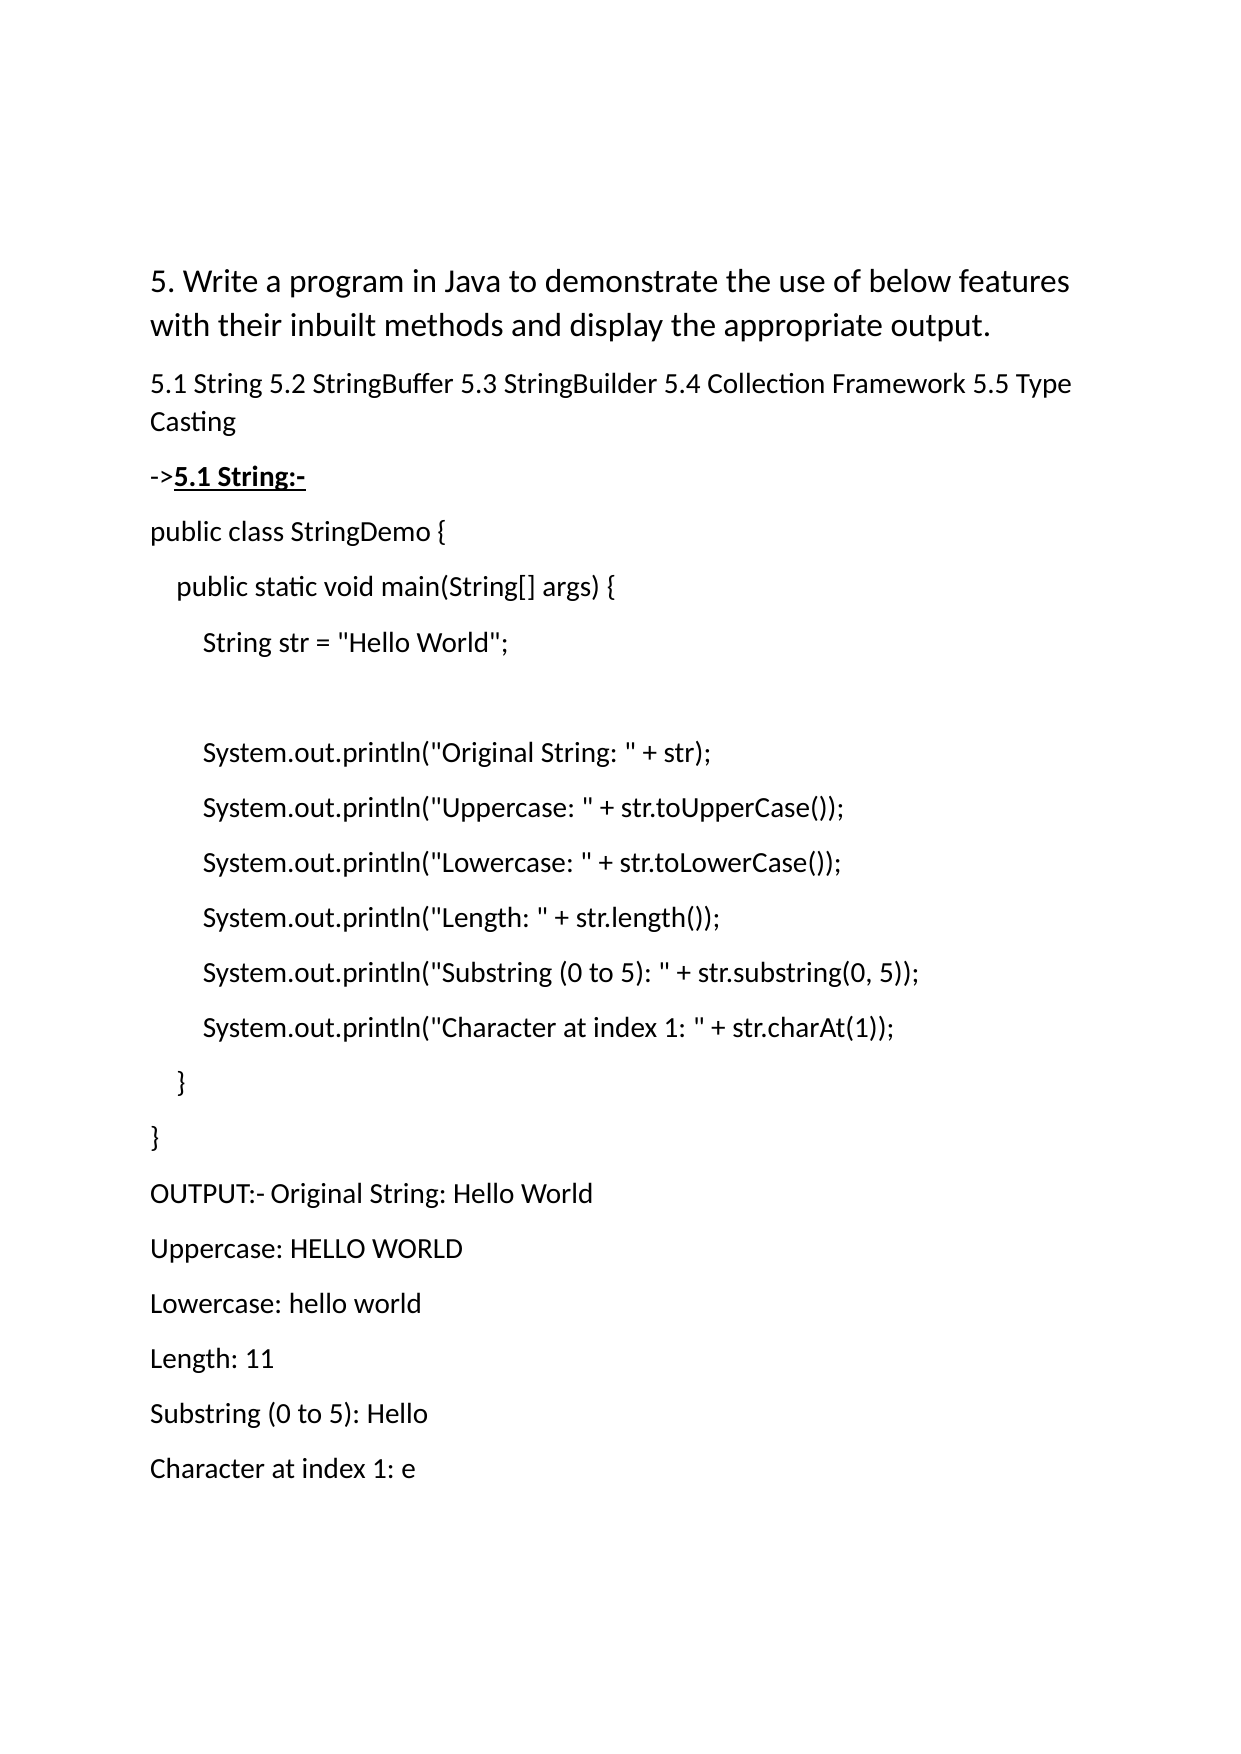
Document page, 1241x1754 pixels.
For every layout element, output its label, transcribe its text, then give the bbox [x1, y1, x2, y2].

text Uppercase: HELLO WORLD [150, 1230, 1090, 1265]
text Substring (0 to 5): Hello [150, 1395, 1090, 1431]
text Lowercase: hello world [150, 1285, 1090, 1321]
text System.out.println("Length: " + str.length()); [150, 899, 1090, 935]
text } [150, 1064, 1090, 1100]
text public class StringDemo { [150, 513, 1090, 549]
text System.out.println("Uppercase: " + str.toUpperCase()); [150, 789, 1090, 824]
text OUTPUT:- Original String: Hello World [150, 1175, 1090, 1210]
text 5. Write a program in Java to demonstrate the use of below features with their inbuilt methods and display the appropriate output. [150, 260, 1090, 345]
text 5.1 String 5.2 StringBuffer 5.3 StringBuilder 5.4 Collection Framework 5.5 Type Casting [150, 365, 1090, 439]
text System.out.println("Original String: " + str); [150, 734, 1090, 769]
text Length: 11 [150, 1340, 1090, 1376]
text String str = "Hello World"; [150, 624, 1090, 659]
text } [150, 1119, 1090, 1155]
text System.out.println("Lowercase: " + str.toLowerCase()); [150, 844, 1090, 880]
text Character at index 1: e [150, 1450, 1090, 1486]
text System.out.println("Substring (0 to 5): " + str.substring(0, 5)); [150, 954, 1090, 990]
text ->5.1 String:- [150, 458, 1090, 494]
text public static void main(String[] args) { [150, 568, 1090, 604]
text System.out.println("Character at index 1: " + str.charAt(1)); [150, 1009, 1090, 1045]
